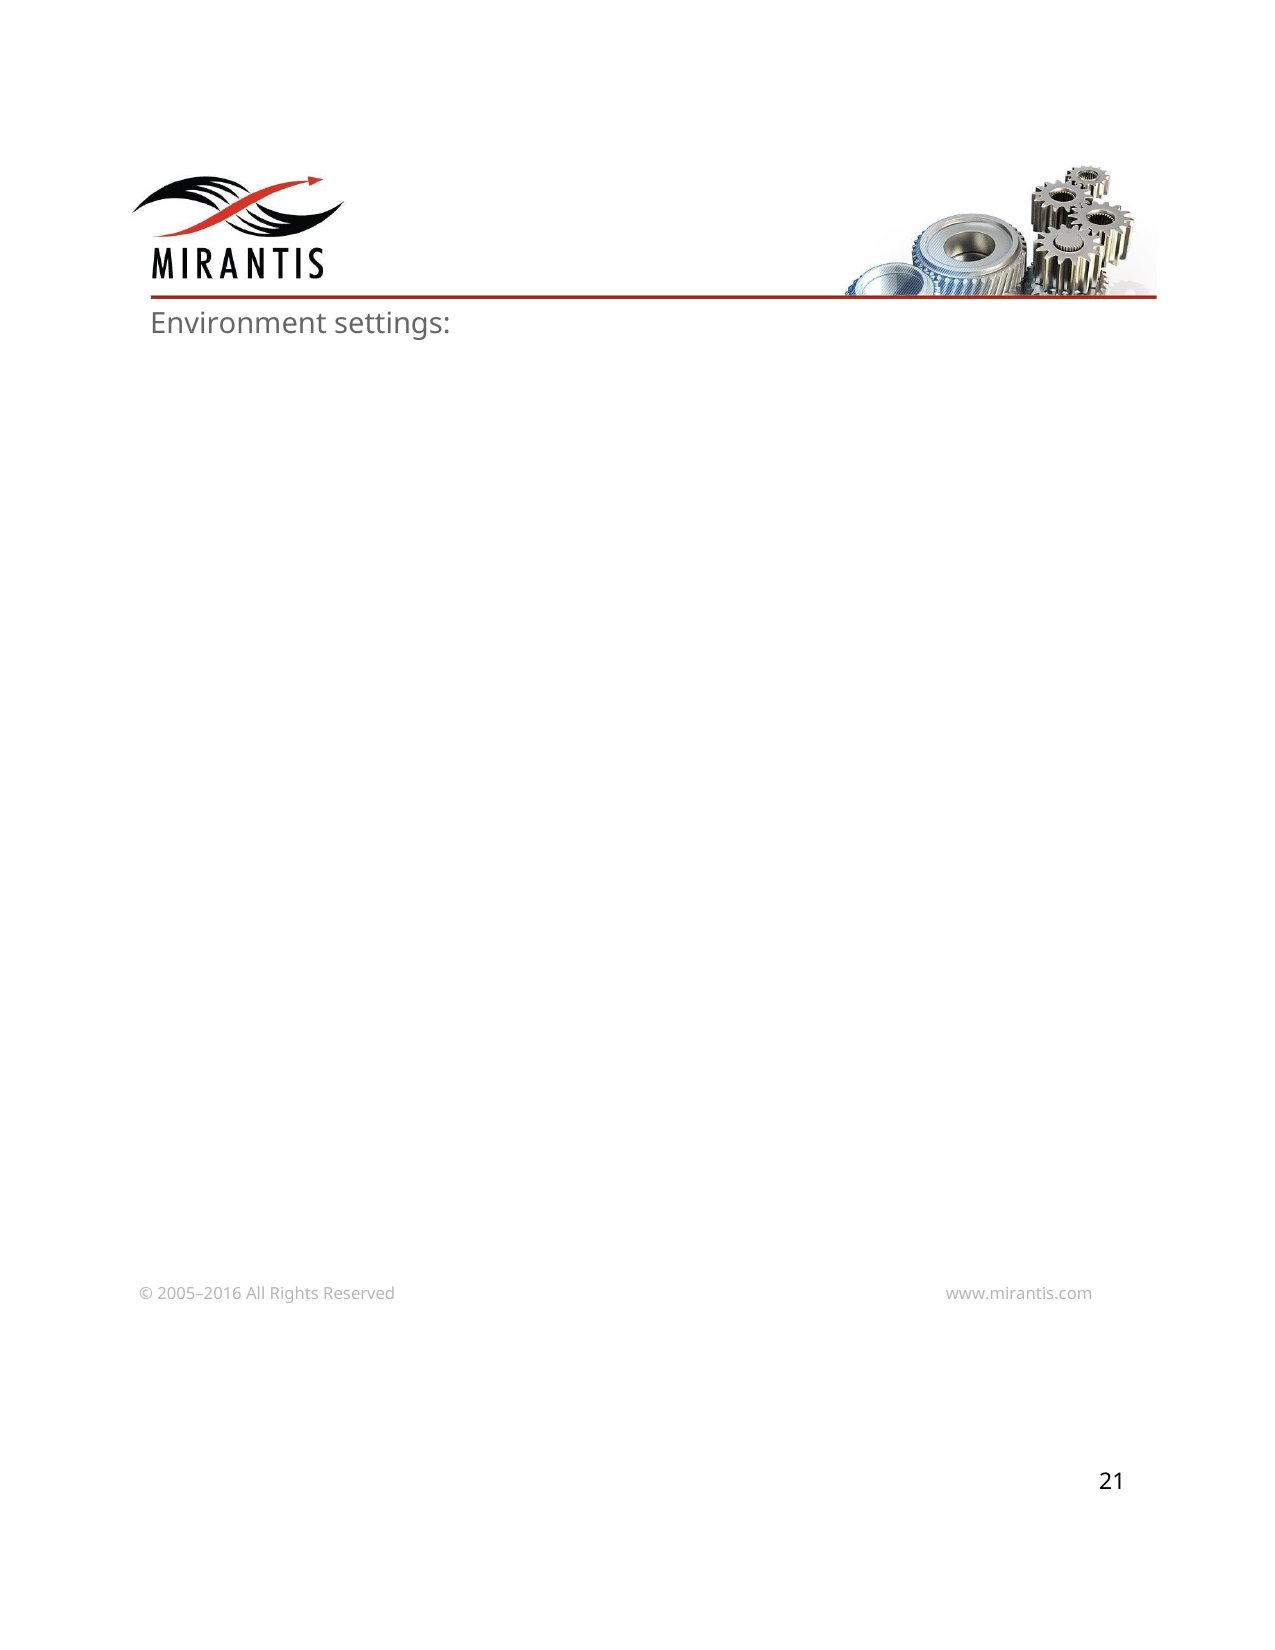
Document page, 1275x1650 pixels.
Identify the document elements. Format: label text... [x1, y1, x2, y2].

subtitle Environment settings: [150, 302, 1125, 342]
picture [131, 150, 1157, 299]
